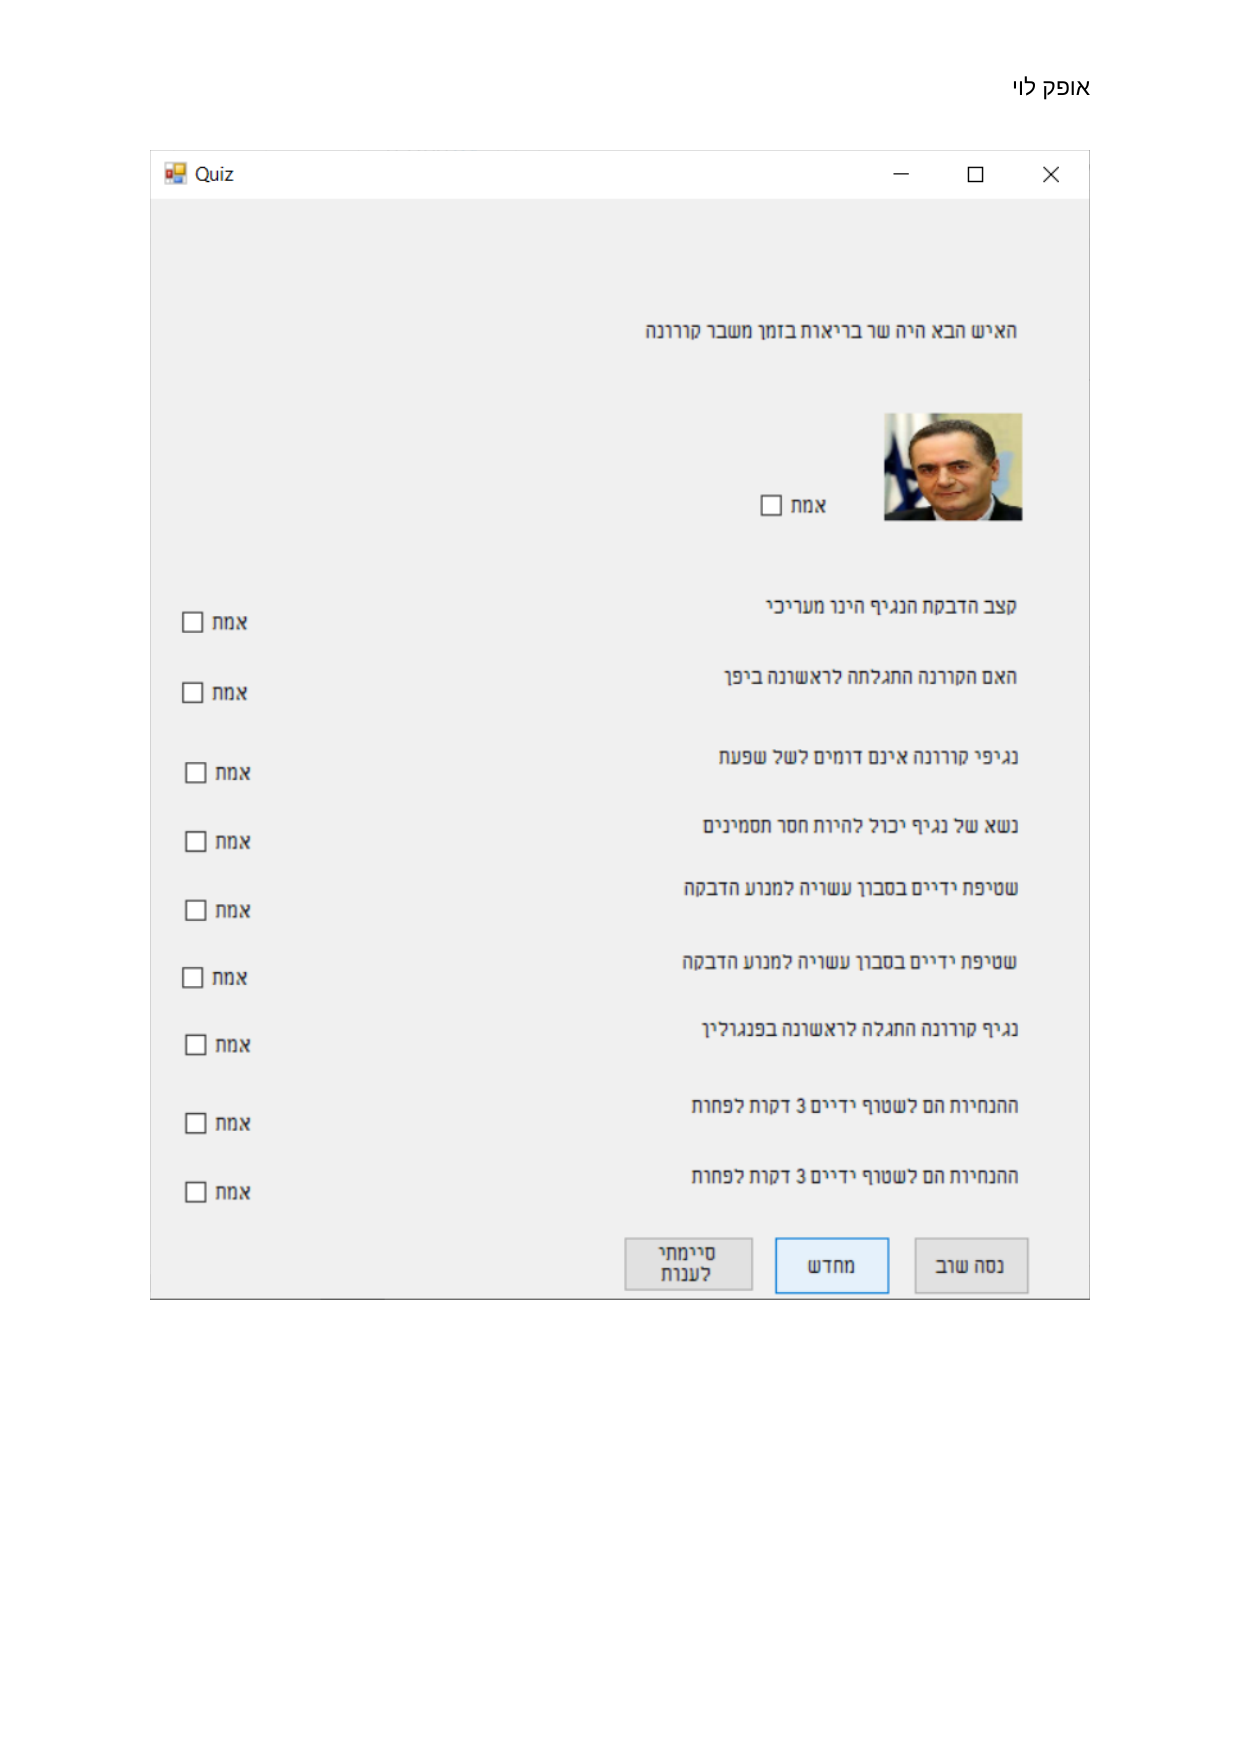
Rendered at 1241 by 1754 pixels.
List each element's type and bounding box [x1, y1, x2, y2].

picture [150, 150, 1090, 1300]
